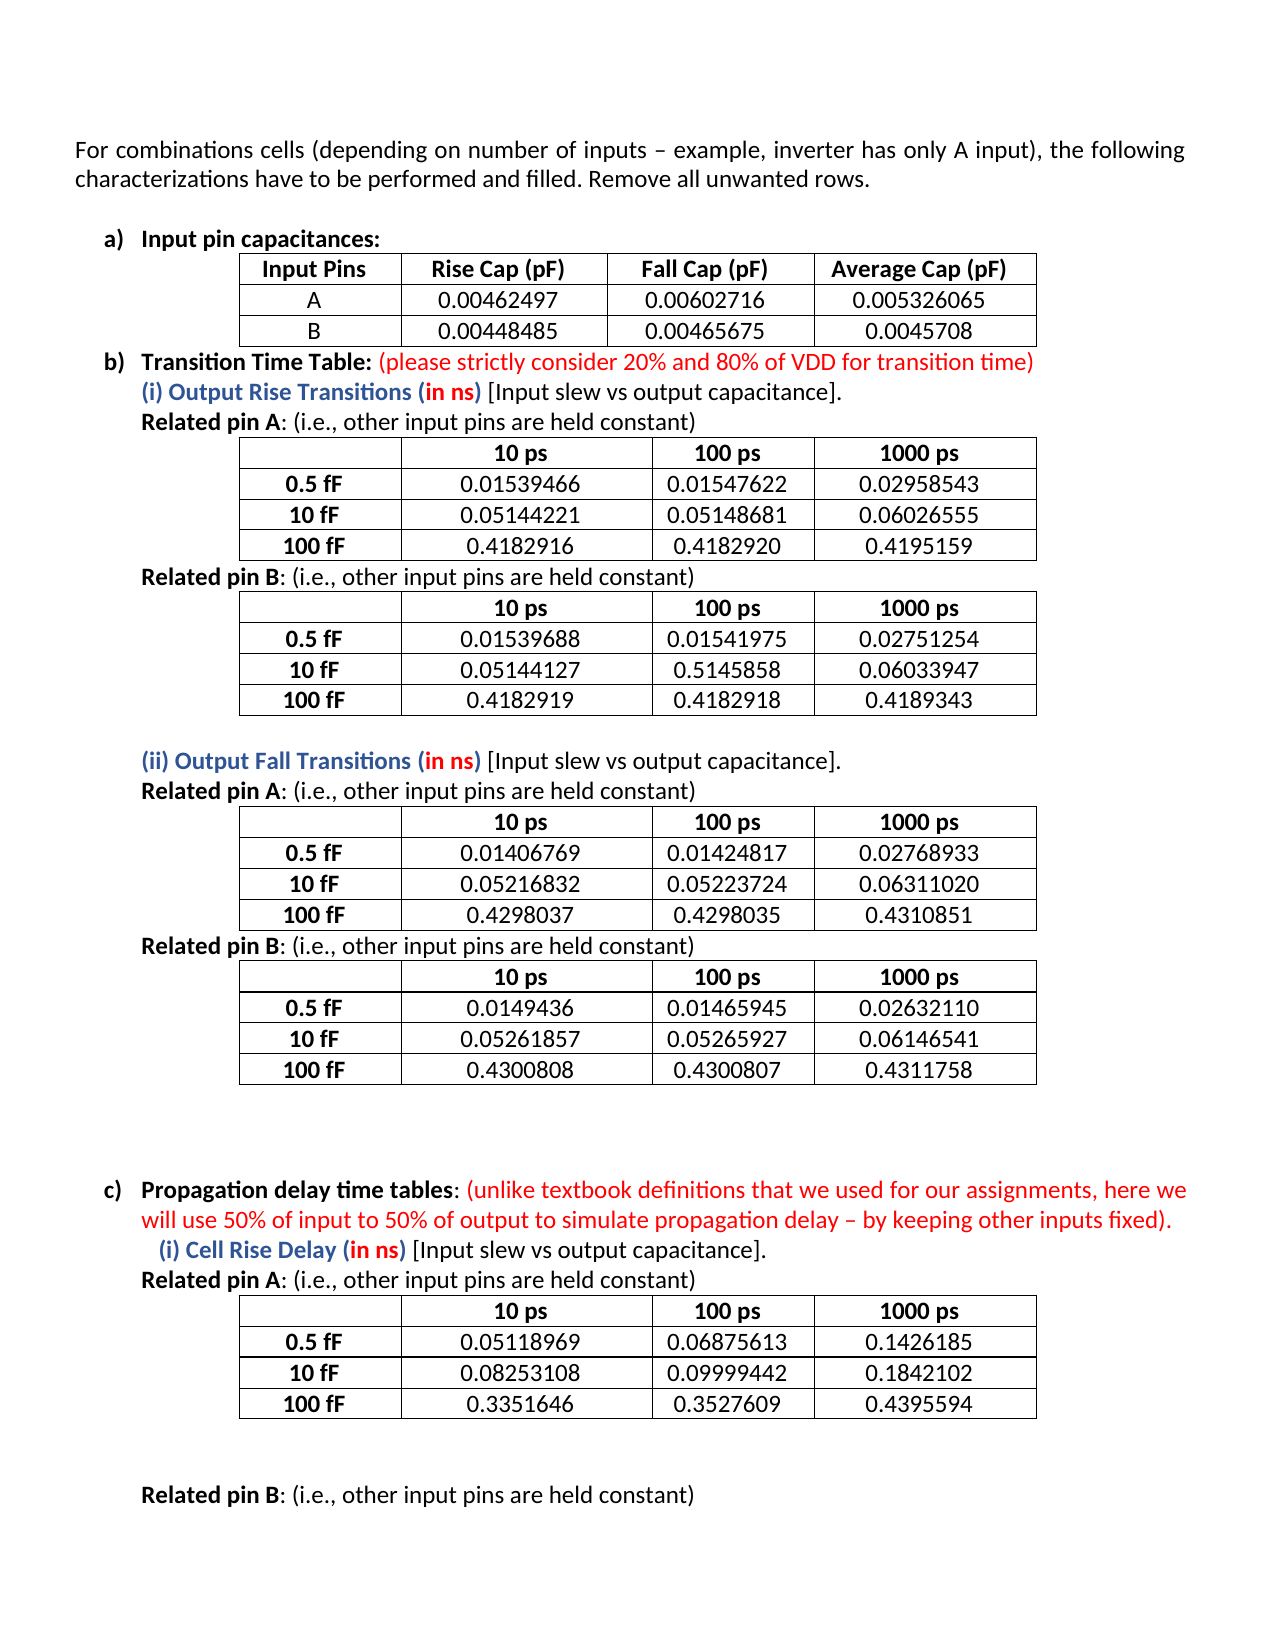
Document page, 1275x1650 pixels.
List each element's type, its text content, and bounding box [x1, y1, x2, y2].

table_cell 0.06033947 [815, 654, 1036, 684]
table_cell 0.5145858 [653, 654, 814, 684]
table_cell 0.4189343 [815, 685, 1036, 715]
table_cell 0.4300808 [402, 1054, 652, 1084]
table_cell 0.5 fF [240, 993, 401, 1022]
table_header Fall Cap (pF) [608, 254, 814, 284]
table_cell 0.00465675 [608, 316, 814, 346]
table_header 100 ps [653, 961, 814, 991]
table_header 100 ps [653, 1296, 814, 1326]
list Related pin B: (i.e., other input pins are held constant) [141, 561, 1188, 591]
table_header [240, 1296, 401, 1326]
table_cell 0.06026555 [815, 500, 1036, 529]
table_cell 0.05223724 [653, 869, 814, 898]
table_cell 0.4182920 [653, 530, 814, 560]
table_cell 0.3351646 [402, 1389, 652, 1418]
table_cell 0.01465945 [653, 993, 814, 1022]
table_cell 100 fF [240, 530, 401, 560]
table_cell 0.0045708 [815, 316, 1036, 346]
text For combinations cells (depending on number of inputs – example, inverter has only A input), the following characterizations have to be performed and filled. Remove all unwanted rows. [75, 134, 1188, 194]
table_header 100 ps [653, 807, 814, 837]
table_cell 100 fF [240, 1389, 401, 1418]
table_cell 0.3527609 [653, 1389, 814, 1418]
table_header 1000 ps [815, 961, 1036, 991]
table_cell 10 fF [240, 1358, 401, 1387]
table_header 100 ps [653, 592, 814, 622]
table_header 10 ps [402, 592, 652, 622]
table_cell 0.05144127 [402, 654, 652, 684]
table_cell 0.00462497 [402, 285, 607, 315]
table_cell 0.01547622 [653, 469, 814, 498]
table_cell 0.01541975 [653, 623, 814, 653]
table_cell A [240, 285, 401, 315]
table_cell 0.0149436 [402, 993, 652, 1022]
table_cell 0.01406769 [402, 838, 652, 868]
table_header [240, 592, 401, 622]
list (ii) Output Fall Transitions (in ns) [Input slew vs output capacitance]. [141, 746, 1188, 776]
table_cell 0.005326065 [815, 285, 1036, 315]
table_cell 0.5 fF [240, 623, 401, 653]
table_header Input Pins [240, 254, 401, 284]
table_cell 100 fF [240, 1054, 401, 1084]
table_cell 0.4298037 [402, 900, 652, 929]
table_header 10 ps [402, 961, 652, 991]
table_cell 10 fF [240, 869, 401, 898]
table_cell 0.08253108 [402, 1358, 652, 1387]
table_header [240, 807, 401, 837]
table_header [240, 961, 401, 991]
table_cell 0.02751254 [815, 623, 1036, 653]
table_cell 0.06875613 [653, 1327, 814, 1356]
table_cell 0.02958543 [815, 469, 1036, 498]
table_cell 0.05265927 [653, 1023, 814, 1053]
table_header 10 ps [402, 807, 652, 837]
table_cell B [240, 316, 401, 346]
table_cell 0.00448485 [402, 316, 607, 346]
list Related pin A: (i.e., other input pins are held constant) [141, 407, 1188, 437]
table_cell 0.4298035 [653, 900, 814, 929]
table_header [240, 438, 401, 467]
table_cell 0.01539466 [402, 469, 652, 498]
table_cell 10 fF [240, 1023, 401, 1053]
table_cell 0.06146541 [815, 1023, 1036, 1053]
list Related pin A: (i.e., other input pins are held constant) [141, 1265, 1188, 1294]
list (i) Output Rise Transitions (in ns) [Input slew vs output capacitance]. [141, 377, 1188, 407]
table_cell 0.02768933 [815, 838, 1036, 868]
table_header 1000 ps [815, 807, 1036, 837]
table_cell 0.1842102 [815, 1358, 1036, 1387]
list Propagation delay time tables: (unlike textbook definitions that we used for our assignments, here we will use 50% of input to 50% of output to simulate propagation delay – by keeping other inputs fixed). [104, 1175, 1188, 1235]
list Related pin B: (i.e., other input pins are held constant) [141, 931, 1188, 960]
table_cell 0.05118969 [402, 1327, 652, 1356]
table_cell 0.4182916 [402, 530, 652, 560]
table_cell 0.1426185 [815, 1327, 1036, 1356]
table_cell 0.5 fF [240, 1327, 401, 1356]
table_cell 0.4311758 [815, 1054, 1036, 1084]
list Related pin A: (i.e., other input pins are held constant) [141, 776, 1188, 806]
table_cell 0.05148681 [653, 500, 814, 529]
table_cell 0.05216832 [402, 869, 652, 898]
table_cell 0.05144221 [402, 500, 652, 529]
table_cell 0.5 fF [240, 838, 401, 868]
table_cell 0.02632110 [815, 993, 1036, 1022]
table_cell 0.00602716 [608, 285, 814, 315]
list Related pin B: (i.e., other input pins are held constant) [141, 1479, 1188, 1509]
list Input pin capacitances: [104, 223, 1188, 253]
table_header 1000 ps [815, 592, 1036, 622]
table_cell 0.4395594 [815, 1389, 1036, 1418]
table_header 10 ps [402, 1296, 652, 1326]
table_header 100 ps [653, 438, 814, 467]
list (i) Cell Rise Delay (in ns) [Input slew vs output capacitance]. [141, 1235, 1188, 1265]
table_header 1000 ps [815, 1296, 1036, 1326]
table_cell 0.5 fF [240, 469, 401, 498]
table_cell 0.4300807 [653, 1054, 814, 1084]
table_cell 0.01424817 [653, 838, 814, 868]
table_cell 0.4195159 [815, 530, 1036, 560]
table_cell 0.09999442 [653, 1358, 814, 1387]
table_header 10 ps [402, 438, 652, 467]
table_cell 0.4182918 [653, 685, 814, 715]
table_cell 100 fF [240, 900, 401, 929]
table_cell 0.01539688 [402, 623, 652, 653]
table_cell 10 fF [240, 654, 401, 684]
table_cell 0.4182919 [402, 685, 652, 715]
table_header Rise Cap (pF) [402, 254, 607, 284]
table_cell 0.06311020 [815, 869, 1036, 898]
table_cell 100 fF [240, 685, 401, 715]
table_cell 0.4310851 [815, 900, 1036, 929]
table_cell 10 fF [240, 500, 401, 529]
list Transition Time Table: (please strictly consider 20% and 80% of VDD for transition time) [104, 347, 1188, 377]
table_header 1000 ps [815, 438, 1036, 467]
table_cell 0.05261857 [402, 1023, 652, 1053]
table_header Average Cap (pF) [815, 254, 1036, 284]
